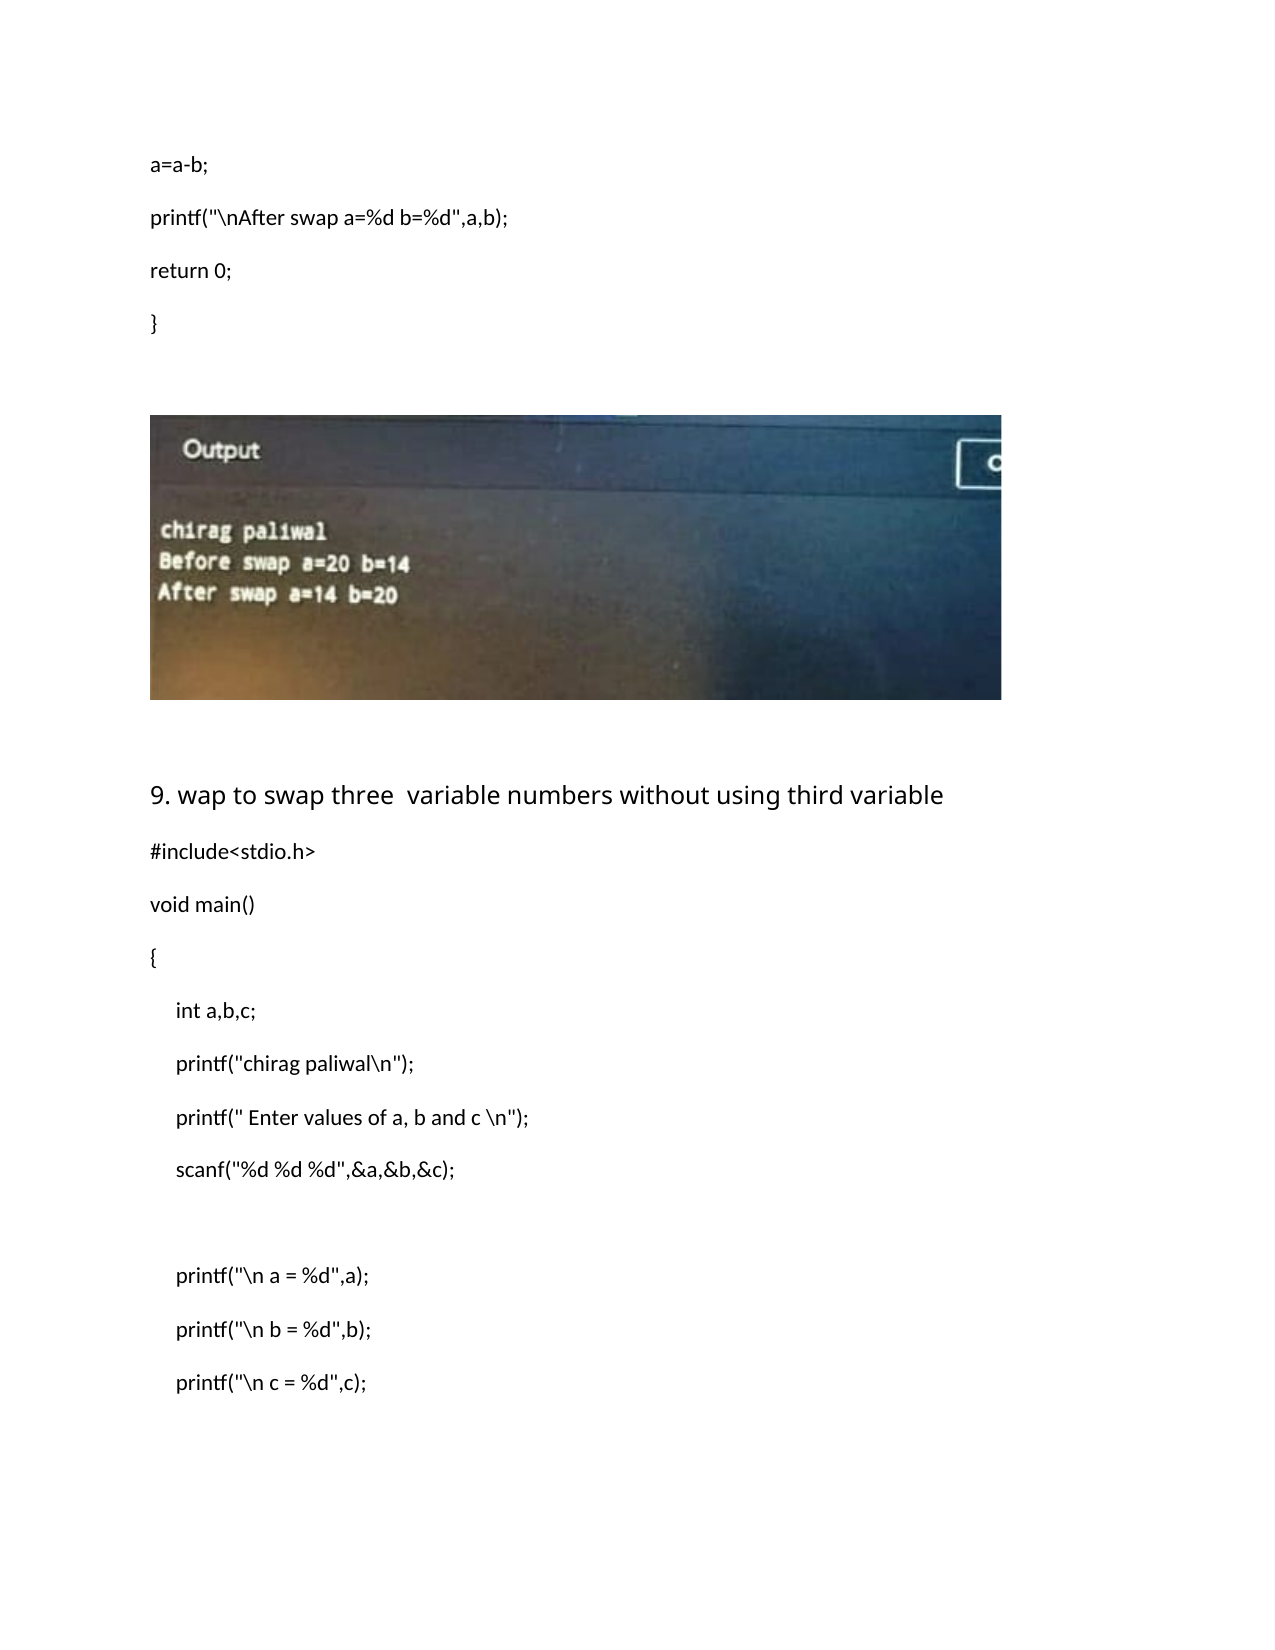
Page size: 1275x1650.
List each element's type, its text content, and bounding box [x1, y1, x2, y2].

text return 0; [150, 256, 1125, 284]
text a=a-b; [150, 150, 1125, 178]
text printf("\n b = %d",b); [150, 1315, 1125, 1343]
text printf("\n c = %d",c); [150, 1368, 1125, 1396]
text printf(" Enter values of a, b and c \n"); [150, 1103, 1125, 1131]
text { [150, 943, 1125, 972]
text scanf("%d %d %d",&a,&b,&c); [150, 1156, 1125, 1184]
text } [150, 309, 1125, 337]
picture [150, 415, 1002, 700]
text printf("\n a = %d",a); [150, 1262, 1125, 1290]
text printf("\nAfter swap a=%d b=%d",a,b); [150, 203, 1125, 231]
text void main() [150, 891, 1125, 918]
text 9. wap to swap three variable numbers without using third variable [150, 777, 1125, 812]
text int a,b,c; [150, 997, 1125, 1024]
text #include<stdio.h> [150, 837, 1125, 866]
text printf("chirag paliwal\n"); [150, 1049, 1125, 1078]
